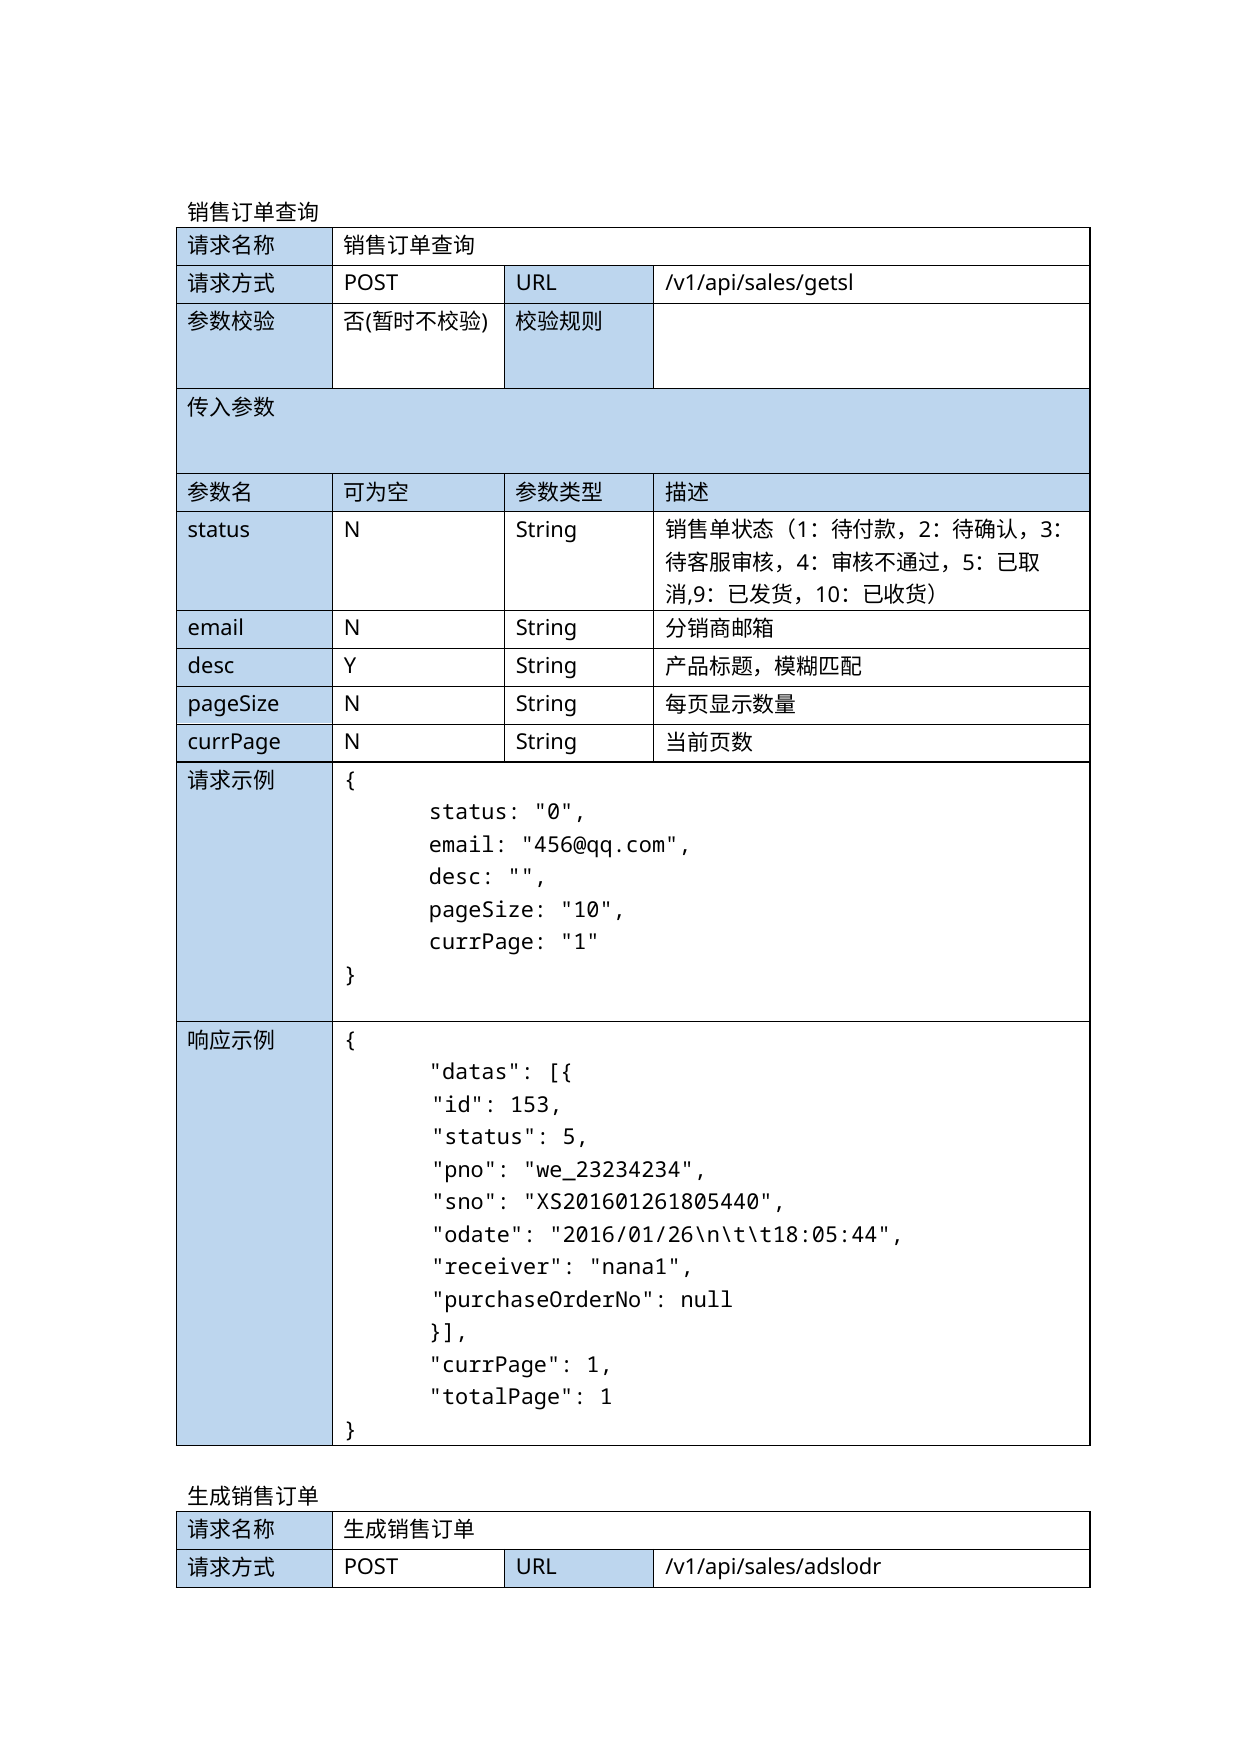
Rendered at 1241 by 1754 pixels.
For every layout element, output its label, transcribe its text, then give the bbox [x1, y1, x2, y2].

table_header 请求名称 [177, 1512, 332, 1549]
table_cell 参数类型 [505, 474, 653, 511]
table_cell N [333, 512, 504, 610]
table_cell 可为空 [333, 474, 504, 511]
table_cell URL [505, 1550, 653, 1587]
table_cell email [177, 611, 332, 648]
table_cell 传入参数 [177, 389, 1089, 473]
table_cell 分销商邮箱 [654, 611, 1089, 648]
table_cell 请求示例 [177, 763, 332, 1021]
table_cell 参数校验 [177, 304, 332, 388]
table_cell String [505, 611, 653, 648]
table_cell N [333, 611, 504, 648]
table_cell 每页显示数量 [654, 687, 1089, 723]
table_cell URL [505, 266, 653, 303]
table_cell String [505, 512, 653, 610]
table_cell /v1/api/sales/adslodr [654, 1550, 1089, 1587]
table_cell N [333, 725, 504, 761]
table_cell /v1/api/sales/getsl [654, 266, 1089, 303]
table_cell 请求方式 [177, 266, 332, 303]
table_cell 描述 [654, 474, 1089, 511]
table_header 请求名称 [177, 228, 332, 265]
table_cell String [505, 687, 653, 723]
table_cell pageSize [177, 687, 332, 723]
table_cell { "datas": [{ "id": 153, "status": 5, "pno": "we_23234234", "sno": "XS201601261805440", "odate": "2016/01/26\n\t\t18:05:44", "receiver": "nana1", "purchaseOrderNo": null }], "currPage": 1, "totalPage": 1 } [333, 1022, 1089, 1445]
table_cell 当前页数 [654, 725, 1089, 761]
table_cell String [505, 649, 653, 686]
text 销售订单查询 [187, 194, 1053, 227]
table_cell 请求方式 [177, 1550, 332, 1587]
table_cell POST [333, 266, 504, 303]
table_cell status [177, 512, 332, 610]
table_cell desc [177, 649, 332, 686]
table_cell 否(暂时不校验) [333, 304, 504, 388]
table_cell N [333, 687, 504, 723]
table_cell 产品标题，模糊匹配 [654, 649, 1089, 686]
table_cell [654, 304, 1089, 388]
table_header 生成销售订单 [333, 1512, 1089, 1549]
table_cell 参数名 [177, 474, 332, 511]
table_header 销售订单查询 [333, 228, 1089, 265]
table_cell 校验规则 [505, 304, 653, 388]
text 生成销售订单 [187, 1478, 1053, 1511]
table_cell Y [333, 649, 504, 686]
table_cell POST [333, 1550, 504, 1587]
table_cell currPage [177, 725, 332, 761]
table_cell { status: "0", email: "456@qq.com", desc: "", pageSize: "10", currPage: "1" } [333, 763, 1089, 1021]
table_cell String [505, 725, 653, 761]
table_cell 响应示例 [177, 1022, 332, 1445]
table_cell 销售单状态（1：待付款，2：待确认，3：待客服审核，4：审核不通过，5：已取消,9：已发货，10：已收货） [654, 512, 1089, 610]
